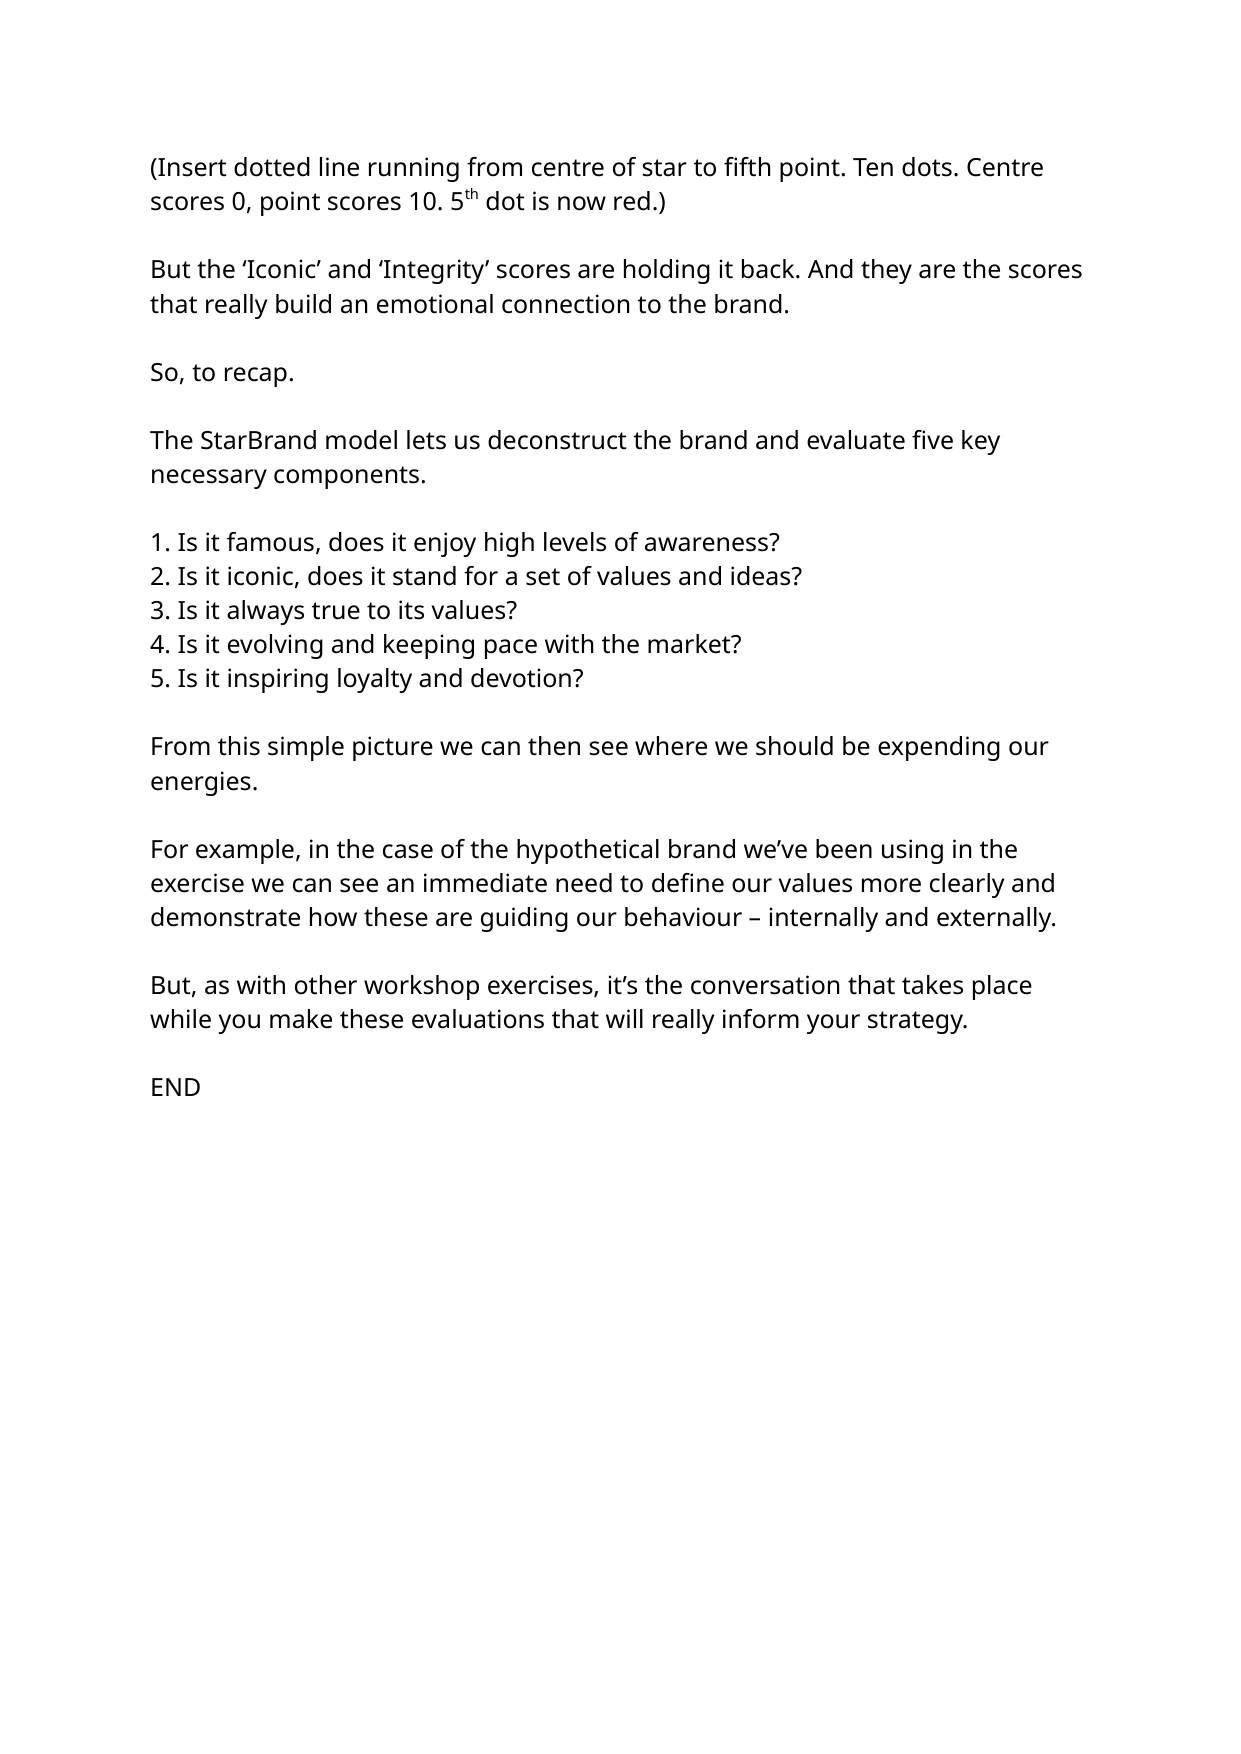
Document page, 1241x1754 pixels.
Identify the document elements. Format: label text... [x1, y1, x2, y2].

text END [150, 1070, 1090, 1104]
text For example, in the case of the hypothetical brand we’ve been using in the exercise we can see an immediate need to define our values more clearly and demonstrate how these are guiding our behaviour – internally and externally. [150, 831, 1090, 933]
text 4. Is it evolving and keeping pace with the market? [150, 627, 1090, 661]
text But, as with other workshop exercises, it’s the conversation that takes place while you make these evaluations that will really inform your strategy. [150, 967, 1090, 1036]
text 3. Is it always true to its values? [150, 593, 1090, 627]
text From this simple picture we can then see where we should be expending our energies. [150, 729, 1090, 797]
text (Insert dotted line running from centre of star to fifth point. Ten dots. Centre scores 0, point scores 10. 5th dot is now red.) [150, 150, 1090, 218]
text But the ‘Iconic’ and ‘Integrity’ scores are holding it back. And they are the scores that really build an emotional connection to the brand. [150, 252, 1090, 320]
text 5. Is it inspiring loyalty and devotion? [150, 661, 1090, 695]
text The StarBrand model lets us deconstruct the brand and evaluate five key necessary components. [150, 422, 1090, 491]
text 2. Is it iconic, does it stand for a set of values and ideas? [150, 559, 1090, 593]
text 1. Is it famous, does it enjoy high levels of awareness? [150, 525, 1090, 559]
text So, to recap. [150, 354, 1090, 388]
